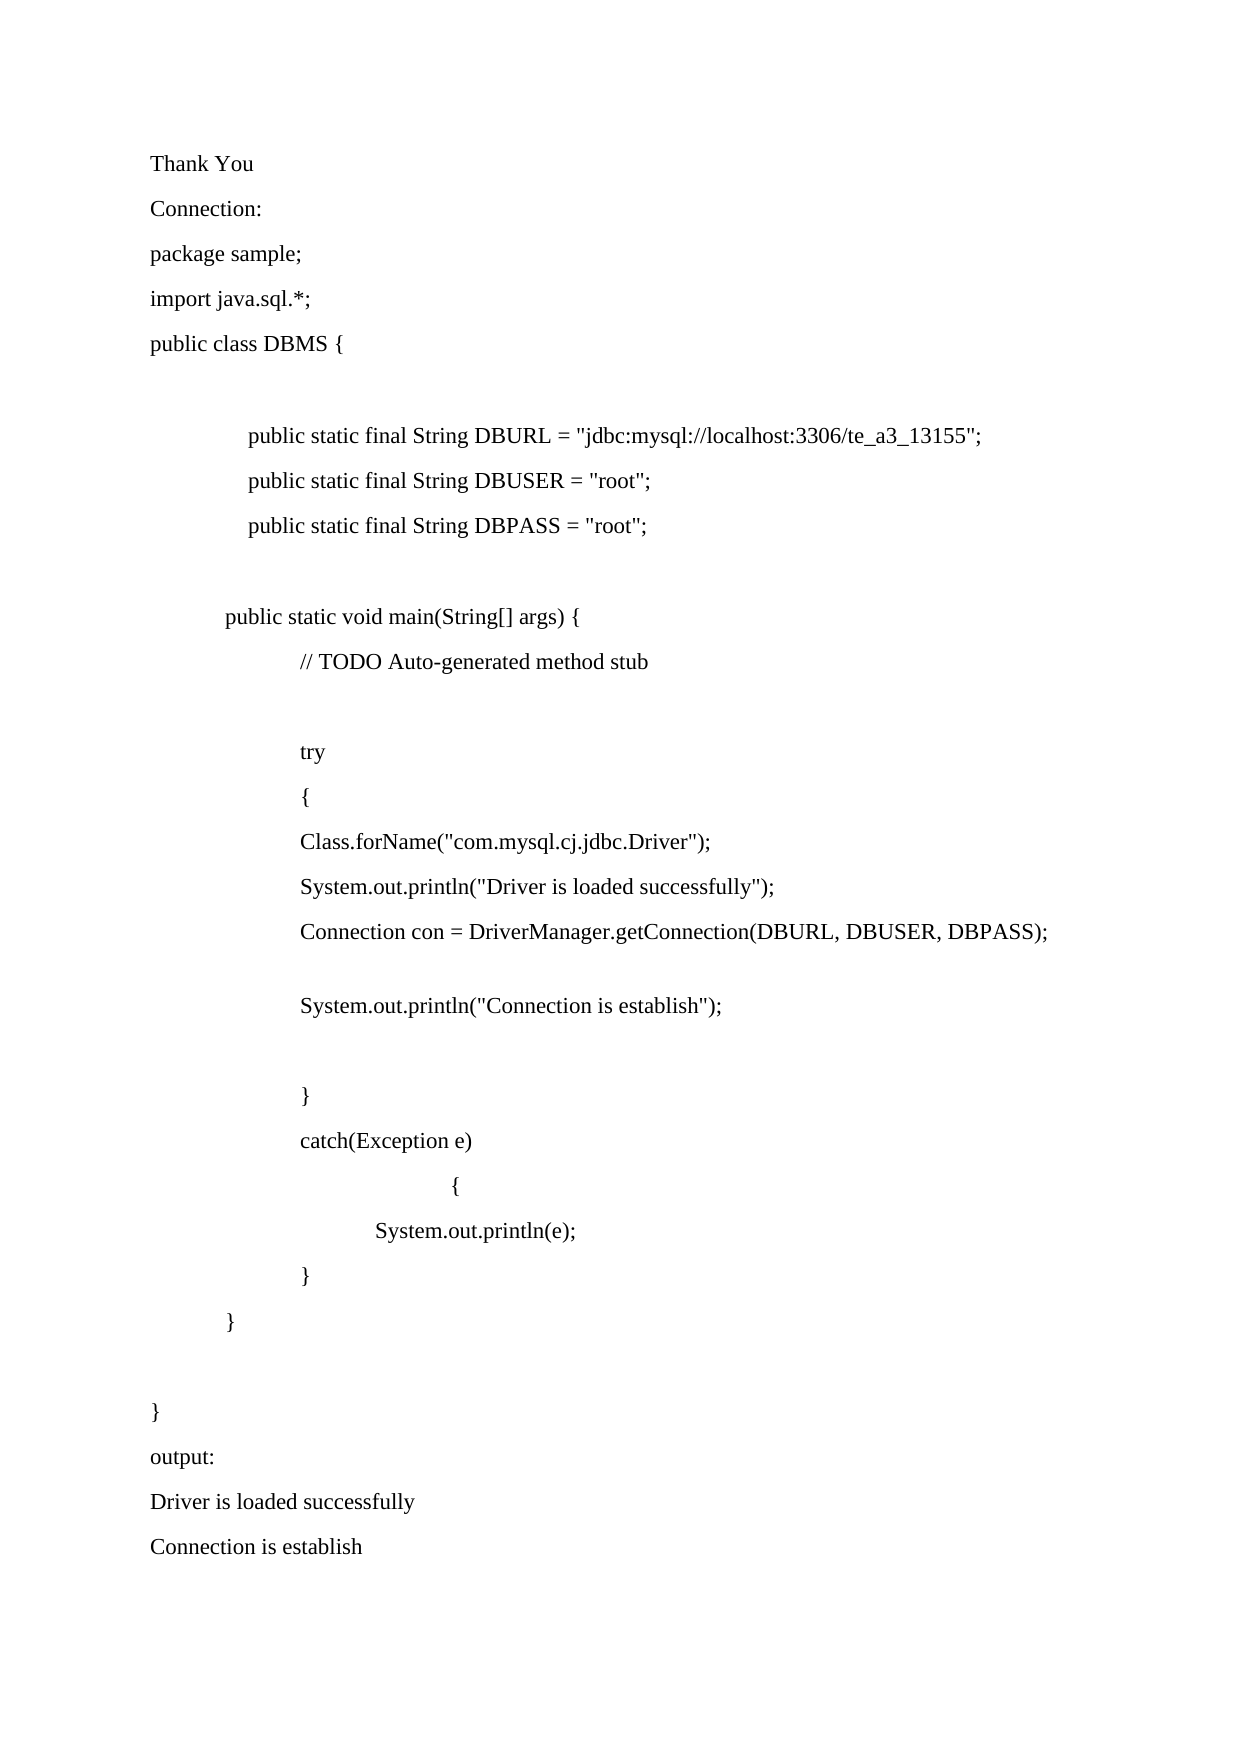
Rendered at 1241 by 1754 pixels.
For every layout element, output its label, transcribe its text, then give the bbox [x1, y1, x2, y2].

text Connection con = DriverManager.getConnection(DBURL, DBUSER, DBPASS); [150, 918, 1090, 973]
text // TODO Auto-generated method stub [150, 648, 1090, 674]
text { [150, 1172, 1090, 1199]
text System.out.println("Connection is establish"); [150, 992, 1090, 1018]
text public static final String DBUSER = "root"; [150, 467, 1090, 494]
text System.out.println("Driver is loaded successfully"); [150, 873, 1090, 900]
text import java.sql.*; [150, 285, 1090, 312]
text Driver is loaded successfully [150, 1488, 1090, 1514]
text } [150, 1082, 1090, 1108]
text } [150, 1398, 1090, 1424]
text public static void main(String[] args) { [150, 603, 1090, 629]
text { [150, 783, 1090, 809]
text } [150, 1263, 1090, 1289]
text } [150, 1308, 1090, 1334]
text Thank You [150, 150, 1090, 176]
text Class.forName("com.mysql.cj.jdbc.Driver"); [150, 828, 1090, 854]
text catch(Exception e) [150, 1127, 1090, 1154]
text Connection is establish [150, 1533, 1090, 1559]
text System.out.println(e); [150, 1217, 1090, 1244]
text package sample; [150, 240, 1090, 267]
text Connection: [150, 195, 1090, 221]
text try [150, 738, 1090, 764]
text public class DBMS { [150, 330, 1090, 357]
text public static final String DBURL = "jdbc:mysql://localhost:3306/te_a3_13155"; [150, 422, 1090, 449]
text output: [150, 1443, 1090, 1469]
text public static final String DBPASS = "root"; [150, 512, 1090, 539]
